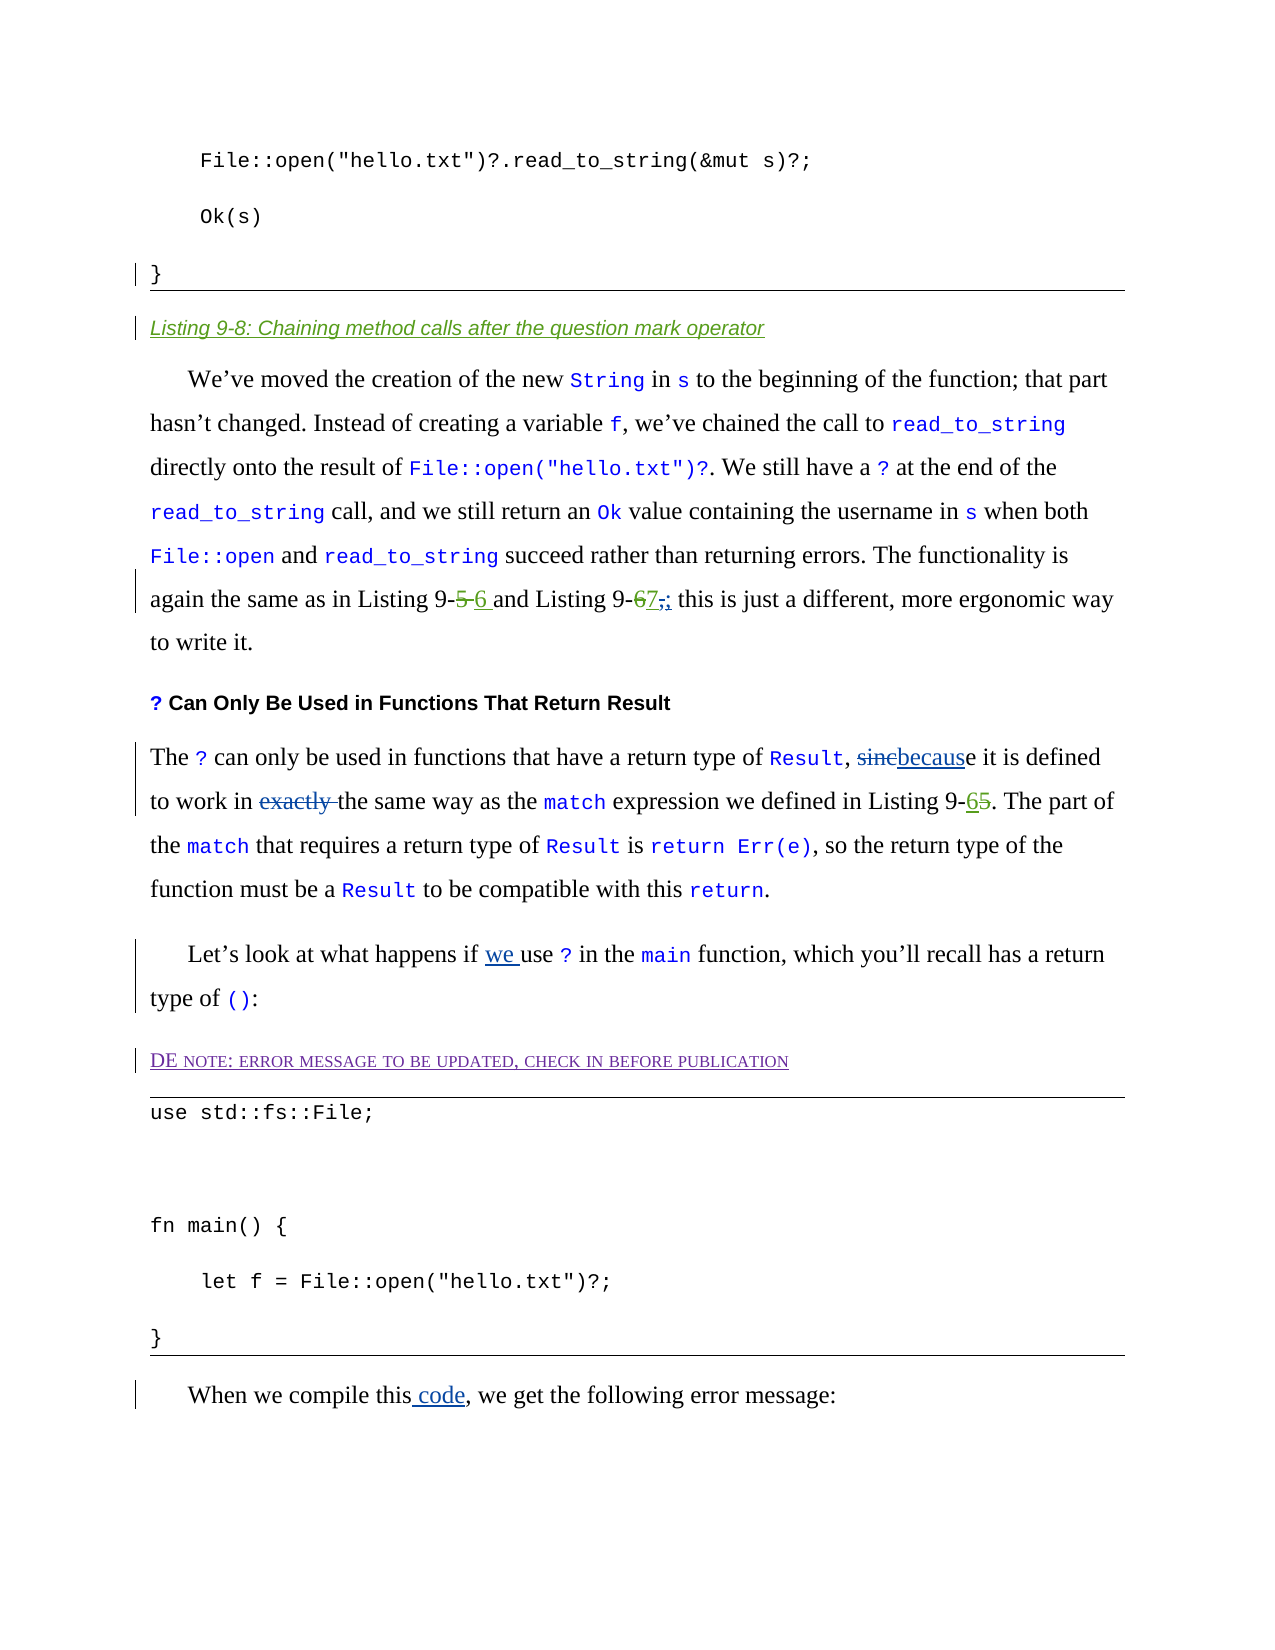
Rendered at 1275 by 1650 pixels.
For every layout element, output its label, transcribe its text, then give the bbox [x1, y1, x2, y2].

text Ok(s) [150, 206, 1125, 230]
text File::open("hello.txt")?.read_to_string(&mut s)?; [150, 150, 1125, 174]
text We’ve moved the creation of the new String in s to the beginning of the function; that part hasn’t changed. Instead of creating a variable f, we’ve chained the call to read_to_string directly onto the result of File::open("hello.txt")?. We still have a ? at the end of the read_to_string call, and we still return an Ok value containing the username in s when both File::open and read_to_string succeed rather than returning errors. The functionality is again the same as in Listing 9-and Listing 9- this is just a different, more ergonomic way to write it. [150, 364, 1125, 656]
text let f = File::open("hello.txt")?; [150, 1271, 1125, 1294]
text fn main() { [150, 1215, 1125, 1238]
text } [150, 1327, 1125, 1355]
text Let’s look at what happens if use ? in the main function, which you’ll recall has a return type of (): [150, 939, 1125, 1013]
text use std::fs::File; [150, 1098, 1125, 1126]
text When we compile this, we get the following error message: [150, 1380, 1125, 1409]
text } [150, 262, 1125, 290]
text The ? can only be used in functions that have a return type of Result, e it is defined to work in the same way as the match expression we defined in Listing 9-. The part of the match that requires a return type of Result is return Err(e), so the return type of the function must be a Result to be compatible with this return. [150, 742, 1125, 904]
text ? Can Only Be Used in Functions That Return Result [150, 691, 1125, 717]
